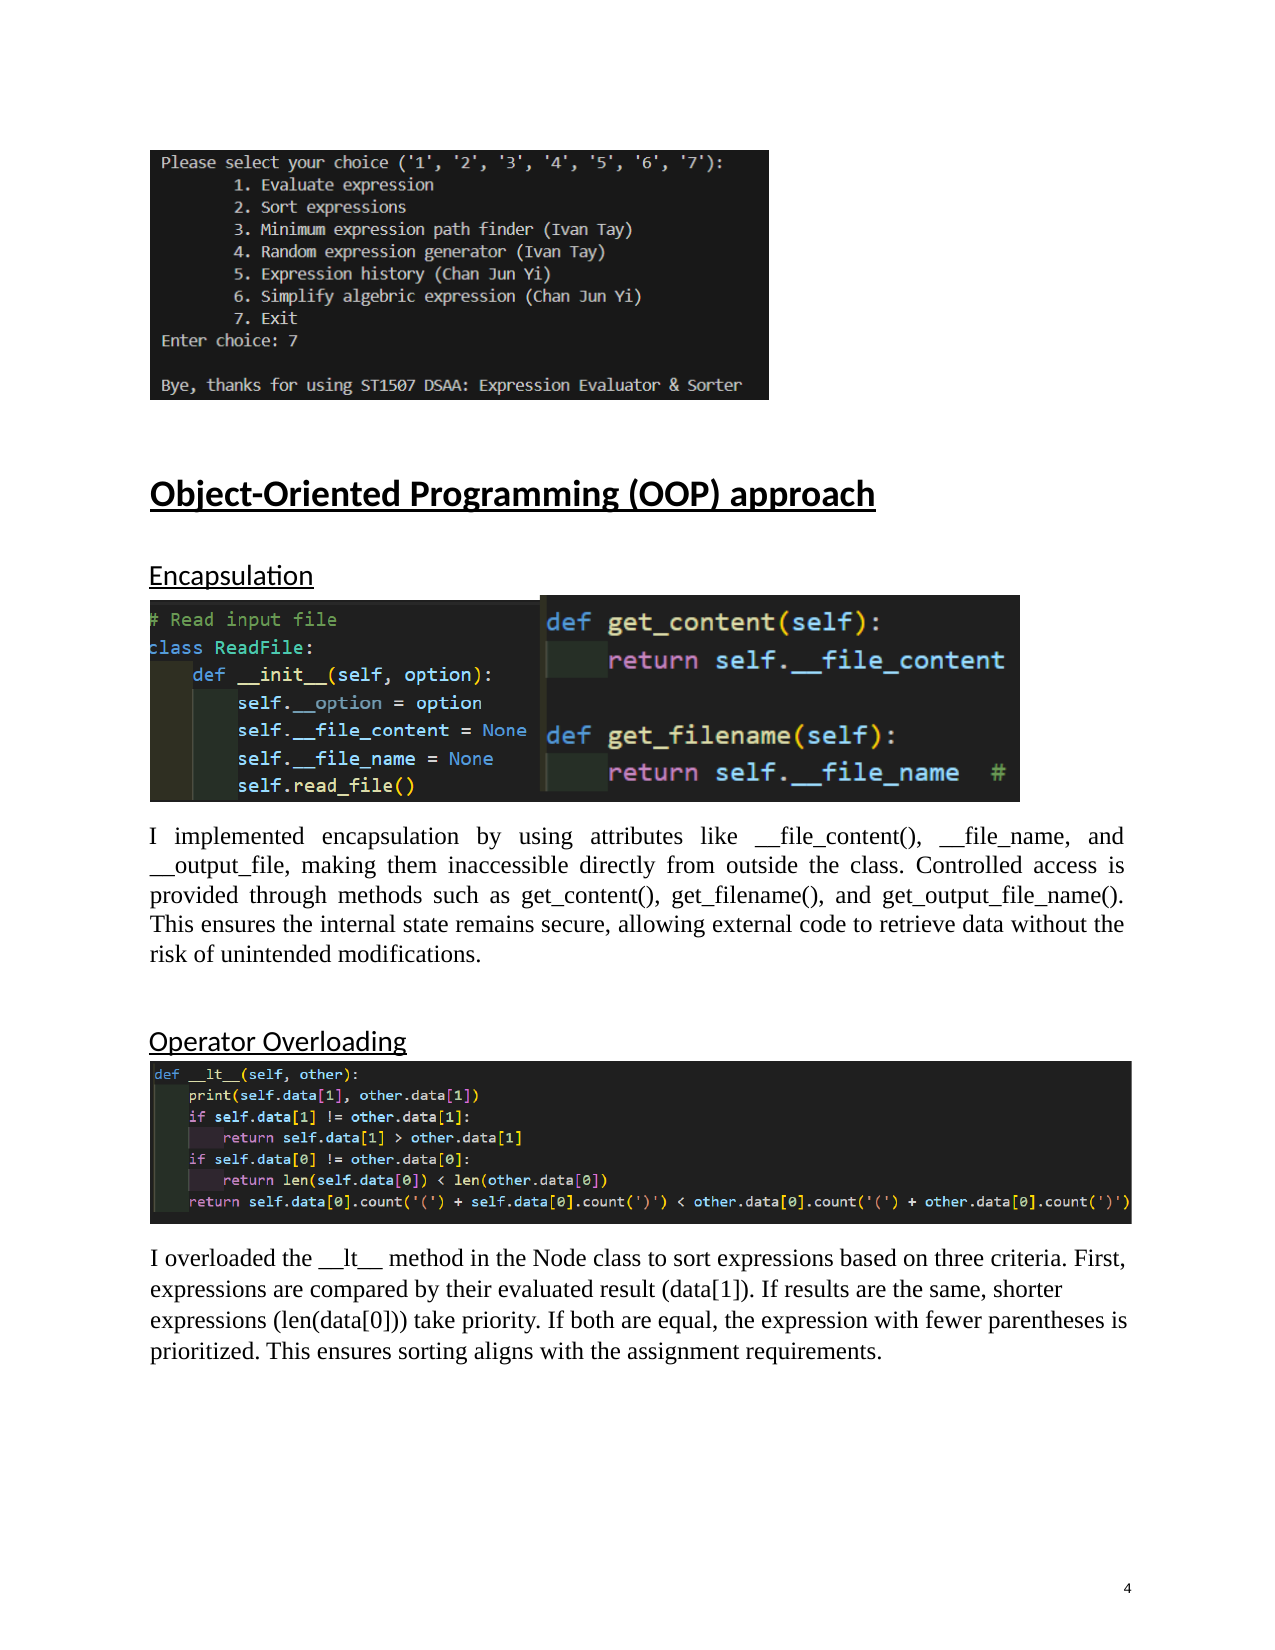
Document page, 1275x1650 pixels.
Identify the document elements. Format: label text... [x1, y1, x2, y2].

picture [150, 150, 769, 400]
text I implemented encapsulation by using attributes like __file_content(), __file_name, and __output_file, making them inaccessible directly from outside the class. Controlled access is provided through methods such as get_content(), get_filename(), and get_output_file_name(). This ensures the internal state remains secure, allowing external code to retrieve data without the risk of unintended modifications. [148, 821, 1125, 968]
subtitle Object-Oriented Programming (OOP) approach [150, 470, 1132, 516]
picture [150, 595, 1020, 802]
subtitle Operator Overloading [148, 1023, 1132, 1058]
text I overloaded the __lt__ method in the Node class to sort expressions based on three criteria. First, expressions are compared by their evaluated result (data[1]). If results are the same, shorter expressions (len(data[0])) take priority. If both are equal, the expression with fewer parentheses is prioritized. This ensures sorting aligns with the assignment requirements. [150, 1243, 1132, 1364]
subtitle Encapsulation [148, 557, 1132, 592]
picture [150, 1061, 1132, 1224]
